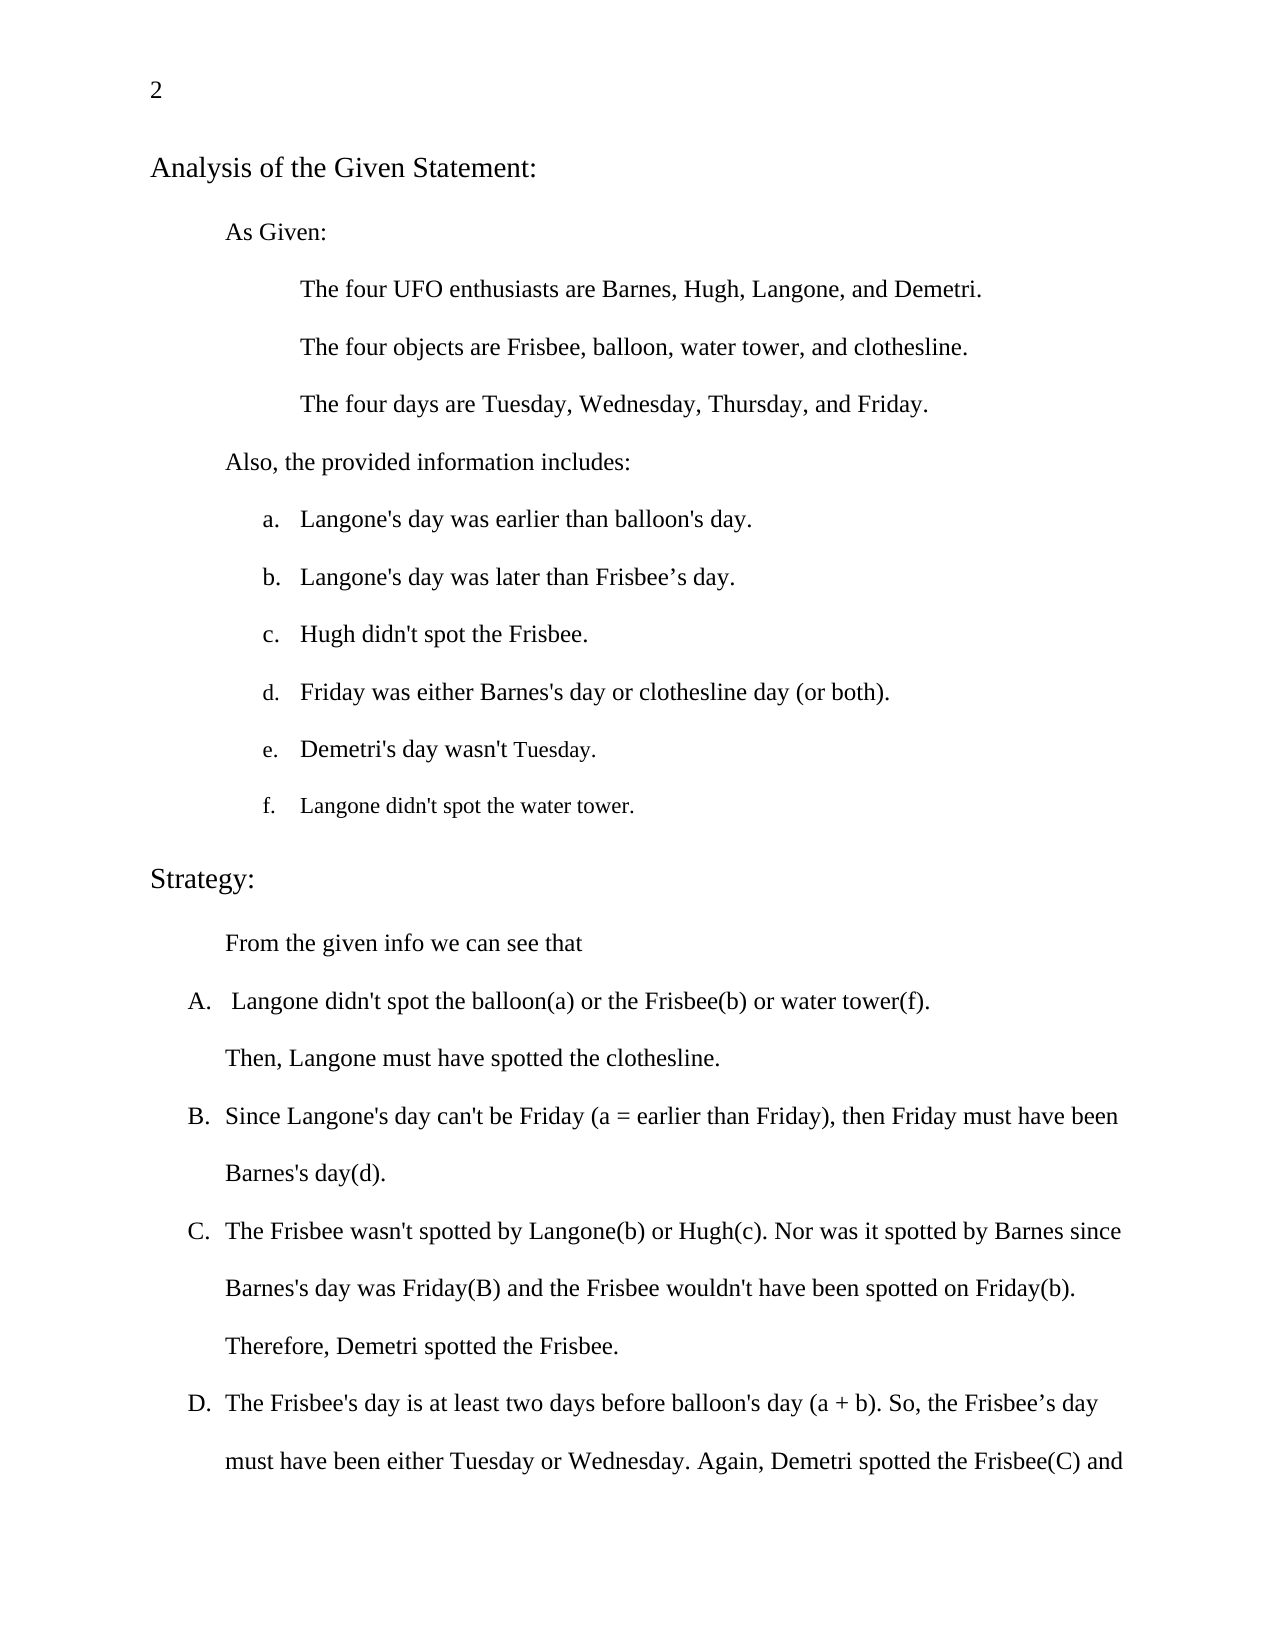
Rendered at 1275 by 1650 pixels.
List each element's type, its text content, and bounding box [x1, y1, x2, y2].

text Strategy: [150, 861, 1125, 895]
list Hugh didn't spot the Frisbee. [262, 619, 1125, 648]
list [187, 1388, 1125, 1475]
text The four objects are Frisbee, balloon, water tower, and clothesline. [225, 332, 1125, 361]
text Also, the provided information includes: [150, 447, 1125, 476]
list From the given info we can see that [225, 928, 1125, 957]
list Langone's day was later than Frisbee’s day. [262, 562, 1125, 591]
list Langone didn't spot the water tower. [262, 792, 1125, 818]
text The four UFO enthusiasts are Barnes, Hugh, Langone, and Demetri. [225, 274, 1125, 303]
list Langone didn't spot the balloon(a) or the Frisbee(b) or water tower(f). [187, 986, 1125, 1015]
list Langone's day was earlier than balloon's day. [262, 504, 1125, 533]
list The Frisbee wasn't spotted by Langone(b) or Hugh(c). Nor was it spotted by Barnes since Barnes's day was Friday(B) and the Frisbee wouldn't have been spotted on Friday(b). Therefore, Demetri spotted the Frisbee. [187, 1216, 1125, 1360]
text The four days are Tuesday, Wednesday, Thursday, and Friday. [225, 389, 1125, 418]
list Then, Langone must have spotted the clothesline. [225, 1043, 1125, 1072]
list Demetri's day wasn't Tuesday. [262, 734, 1125, 763]
list Friday was either Barnes's day or clothesline day (or both). [262, 677, 1125, 706]
text Analysis of the Given Statement: [150, 150, 1125, 183]
text As Given: [150, 217, 1125, 246]
list Since Langone's day can't be Friday (a = earlier than Friday), then Friday must have been Barnes's day(d). [187, 1101, 1125, 1187]
